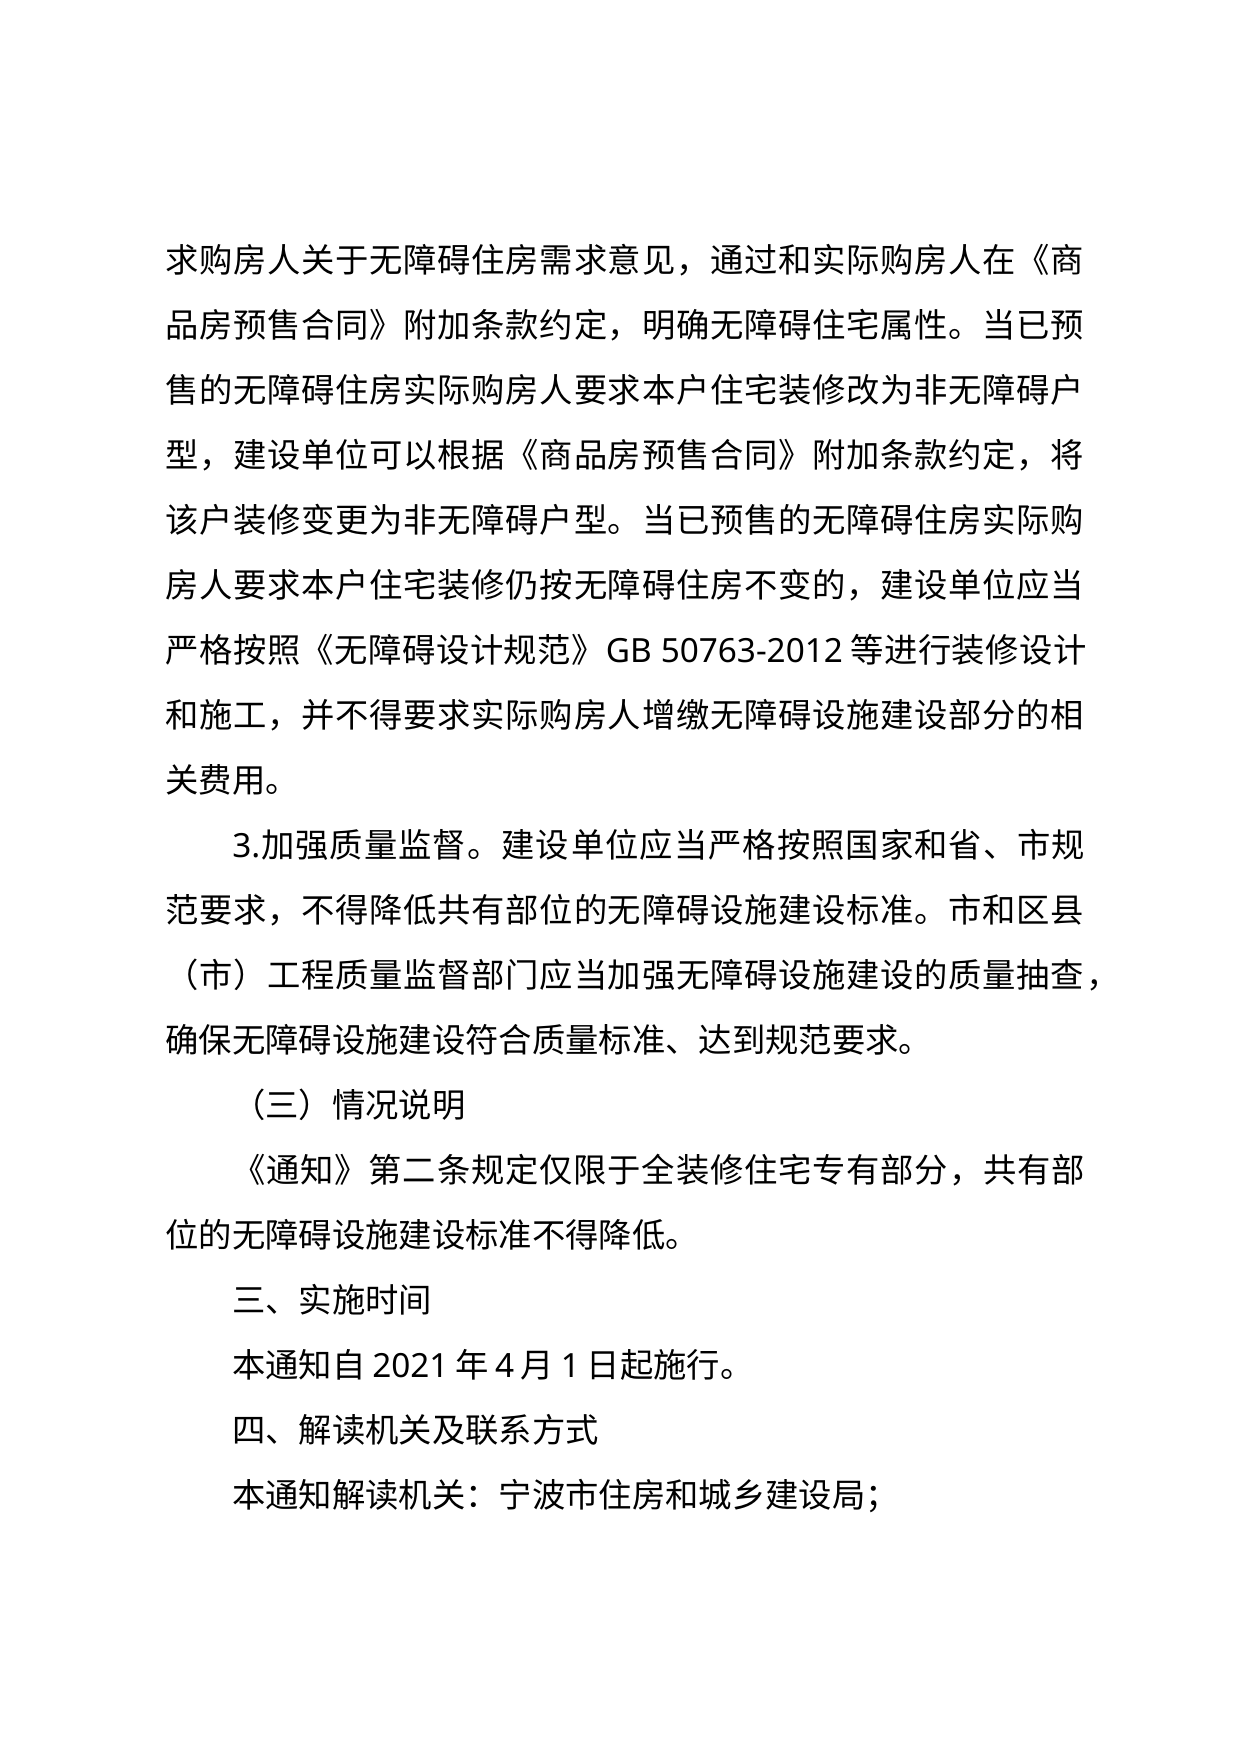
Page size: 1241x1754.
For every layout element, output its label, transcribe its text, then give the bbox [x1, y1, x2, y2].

text 四、解读机关及联系方式 [165, 1396, 1087, 1461]
text 本通知解读机关：宁波市住房和城乡建设局； [165, 1461, 1087, 1526]
text 《通知》第二条规定仅限于全装修住宅专有部分，共有部位的无障碍设施建设标准不得降低。 [165, 1136, 1087, 1266]
list （三）情况说明 [165, 1071, 1087, 1136]
text 本通知自2021年4月1日起施行。 [165, 1331, 1087, 1396]
text 3.加强质量监督。建设单位应当严格按照国家和省、市规范要求，不得降低共有部位的无障碍设施建设标准。市和区县（市）工程质量监督部门应当加强无障碍设施建设的质量抽查，确保无障碍设施建设符合质量标准、达到规范要求。 [165, 811, 1087, 1071]
text 三、实施时间 [165, 1266, 1087, 1331]
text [165, 226, 1087, 811]
